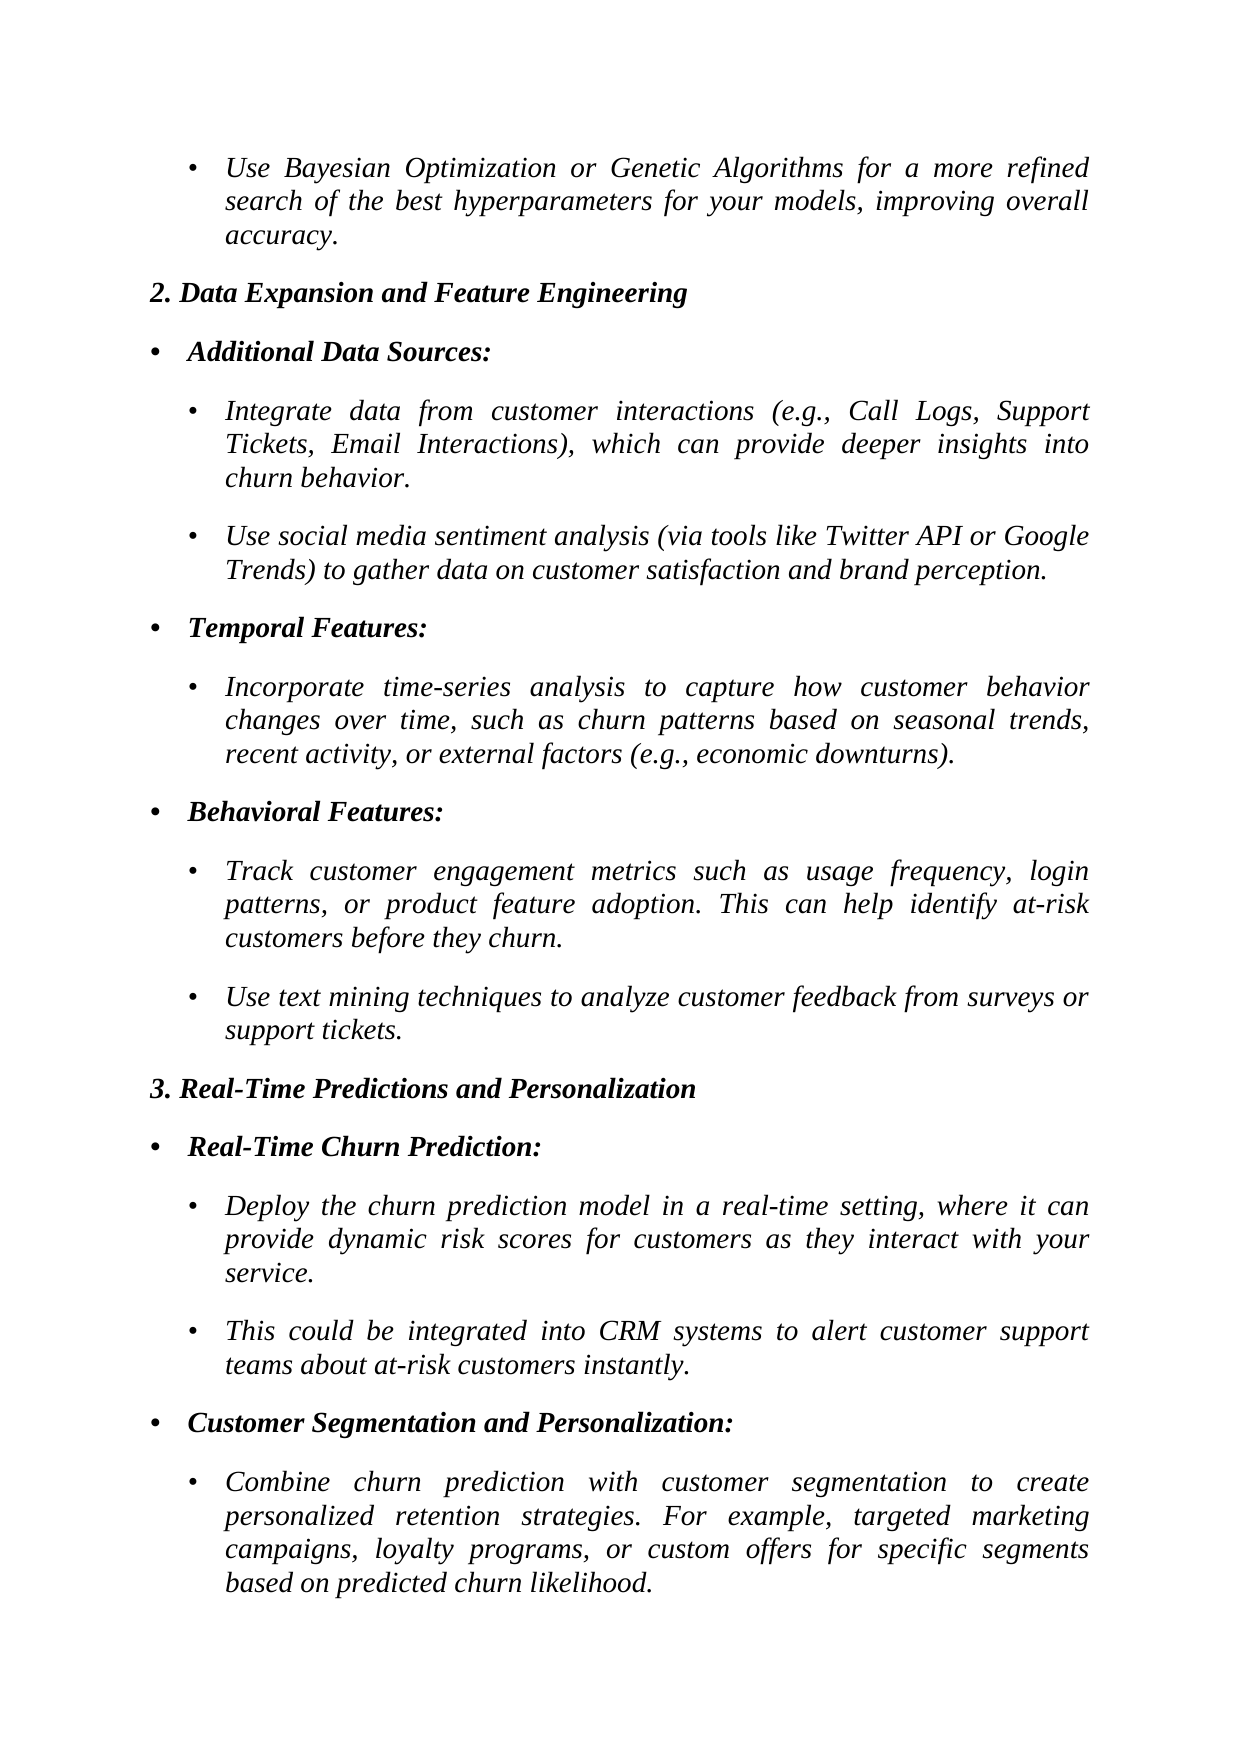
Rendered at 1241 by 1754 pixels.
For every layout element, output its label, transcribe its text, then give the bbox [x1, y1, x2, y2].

list Customer Segmentation and Personalization: [150, 1406, 1090, 1439]
list Combine churn prediction with customer segmentation to create personalized retention strategies. For example, targeted marketing campaigns, loyalty programs, or custom offers for specific segments based on predicted churn likelihood. [187, 1464, 1090, 1598]
list Additional Data Sources: [150, 334, 1090, 368]
list Behavioral Features: [150, 794, 1090, 828]
list Use Bayesian Optimization or Genetic Algorithms for a more refined search of the best hyperparameters for your models, improving overall accuracy. [187, 150, 1090, 251]
list Use text mining techniques to analyze customer feedback from surveys or support tickets. [187, 979, 1090, 1046]
text 3. Real-Time Predictions and Personalization [150, 1071, 1090, 1104]
list Temporal Features: [150, 610, 1090, 644]
list Use social media sentiment analysis (via tools like Twitter API or Google Trends) to gather data on customer satisfaction and brand perception. [187, 518, 1090, 585]
list Deploy the churn prediction model in a real-time setting, where it can provide dynamic risk scores for customers as they interact with your service. [187, 1188, 1090, 1288]
list Real-Time Churn Prediction: [150, 1129, 1090, 1163]
list This could be integrated into CRM systems to alert customer support teams about at-risk customers instantly. [187, 1313, 1090, 1381]
list Integrate data from customer interactions (e.g., Call Logs, Support Tickets, Email Interactions), which can provide deeper insights into churn behavior. [187, 393, 1090, 493]
text 2. Data Expansion and Feature Engineering [150, 276, 1090, 309]
list Incorporate time-series analysis to capture how customer behavior changes over time, such as churn patterns based on seasonal trends, recent activity, or external factors (e.g., economic downturns). [187, 669, 1090, 769]
list Track customer engagement metrics such as usage frequency, login patterns, or product feature adoption. This can help identify at-risk customers before they churn. [187, 853, 1090, 954]
